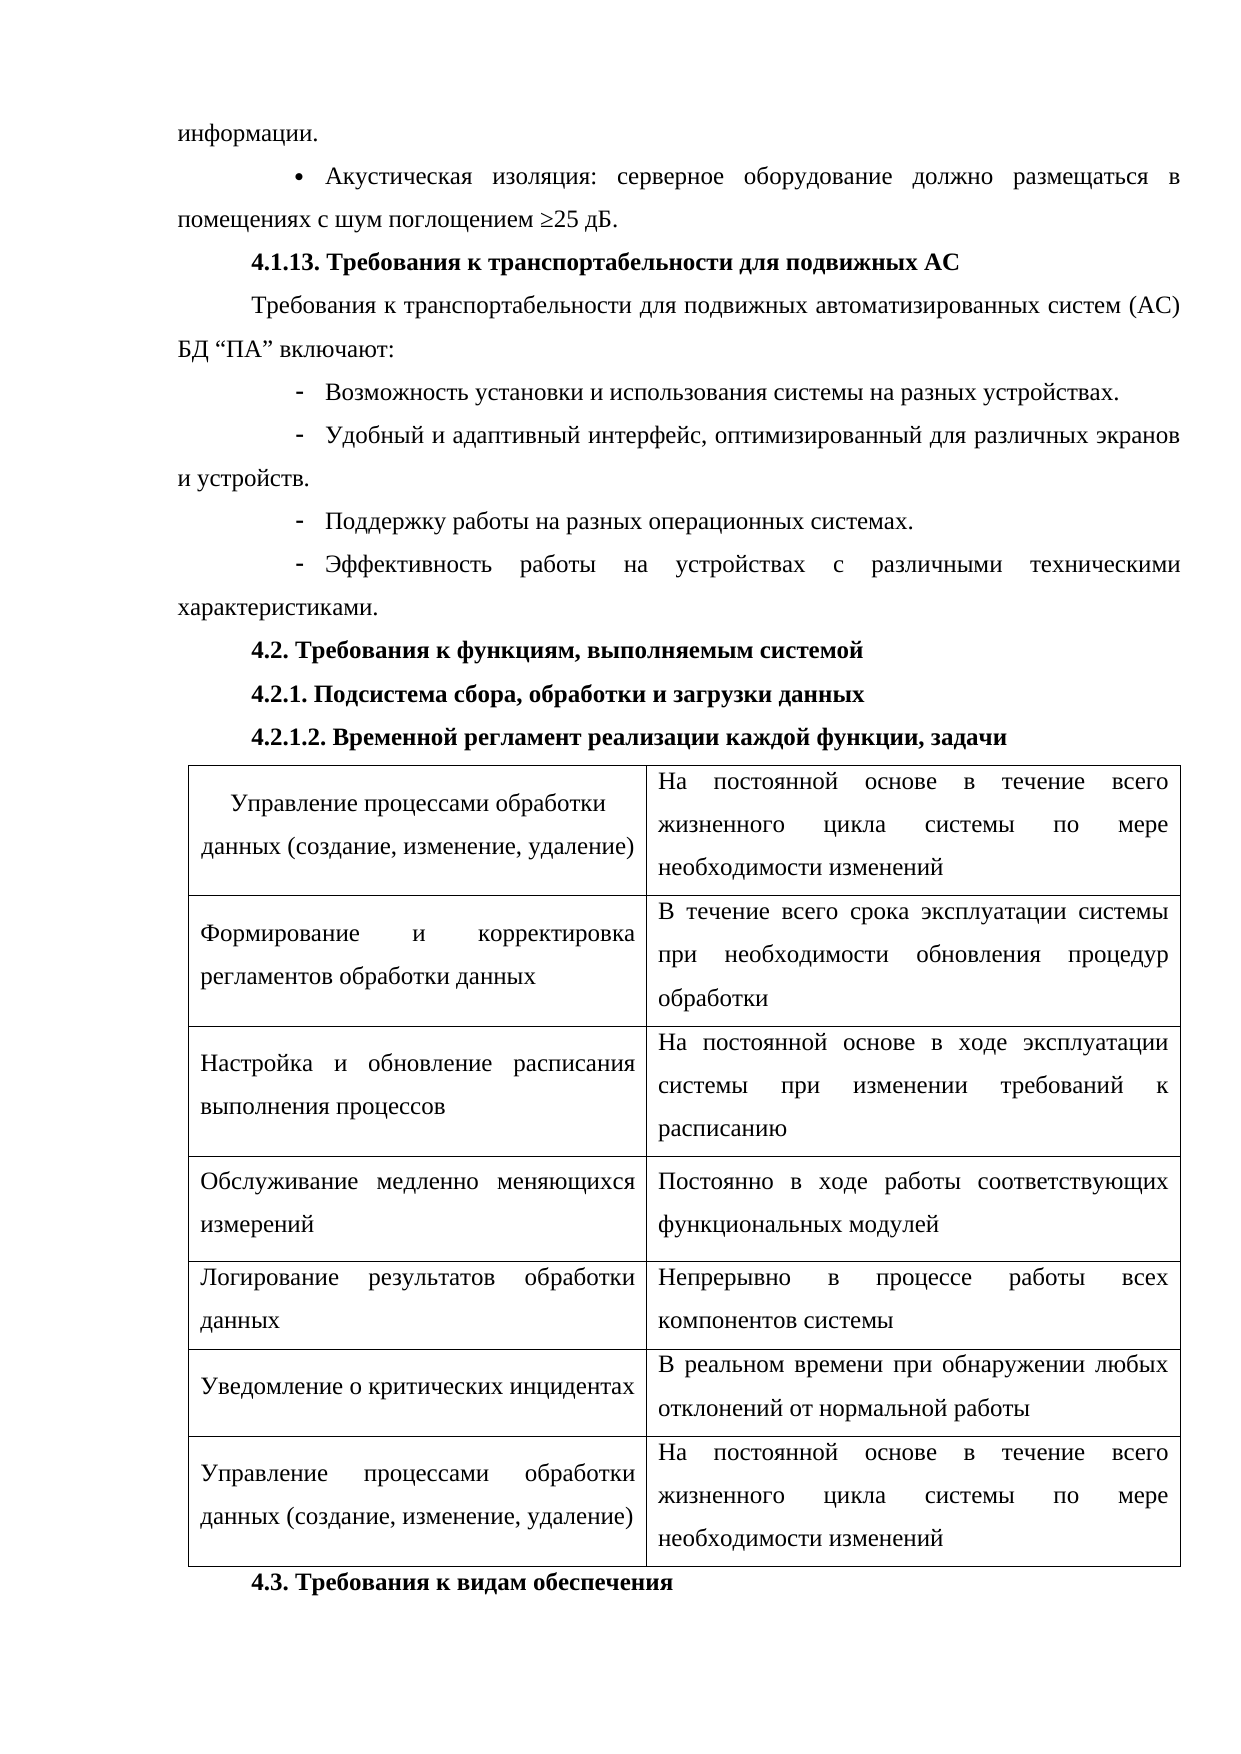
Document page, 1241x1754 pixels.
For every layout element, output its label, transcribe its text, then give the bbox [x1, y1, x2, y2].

text 4.1.13. Требования к транспортабельности для подвижных АС [177, 247, 1181, 276]
table_cell Логирование результатов обработки данных [189, 1262, 646, 1348]
text 4.3. Требования к видам обеспечения [177, 1567, 1181, 1596]
table_header Управление процессами обработки данных (создание, изменение, удаление) [189, 766, 646, 895]
table_cell Обслуживание медленно меняющихся измерений [189, 1157, 646, 1261]
table_cell Управление процессами обработки данных (создание, изменение, удаление) [189, 1437, 646, 1566]
table_header На постоянной основе в течение всего жизненного цикла системы по мере необходимости изменений [647, 766, 1180, 895]
table_cell На постоянной основе в течение всего жизненного цикла системы по мере необходимости изменений [647, 1437, 1180, 1566]
table_cell Уведомление о критических инцидентах [189, 1350, 646, 1436]
text Требования к транспортабельности для подвижных автоматизированных систем (АС) БД “ПА” включают: [177, 291, 1181, 362]
list Возможность установки и использования системы на разных устройствах. [177, 377, 1181, 406]
list Поддержку работы на разных операционных системах. [177, 506, 1181, 535]
text 4.2.1.2. Временной регламент реализации каждой функции, задачи [177, 722, 1181, 751]
table_cell В течение всего срока эксплуатации системы при необходимости обновления процедур обработки [647, 896, 1180, 1026]
table_cell На постоянной основе в ходе эксплуатации системы при изменении требований к расписанию [647, 1027, 1180, 1156]
table_cell Непрерывно в процессе работы всех компонентов системы [647, 1262, 1180, 1348]
table_cell Постоянно в ходе работы соответствующих функциональных модулей [647, 1157, 1180, 1261]
text 4.2.1. Подсистема сбора, обработки и загрузки данных [177, 679, 1181, 707]
table_cell Настройка и обновление расписания выполнения процессов [189, 1027, 646, 1156]
list Удобный и адаптивный интерфейс, оптимизированный для различных экранов и устройств. [177, 420, 1181, 492]
table_cell Формирование и корректировка регламентов обработки данных [189, 896, 646, 1026]
table_cell В реальном времени при обнаружении любых отклонений от нормальной работы [647, 1350, 1180, 1436]
list Акустическая изоляция: серверное оборудование должно размещаться в помещениях с шум поглощением ≥25 дБ. [177, 161, 1181, 233]
text 4.2. Требования к функциям, выполняемым системой [177, 636, 1181, 664]
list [177, 118, 1181, 147]
list Эффективность работы на устройствах с различными техническими характеристиками. [177, 549, 1181, 621]
